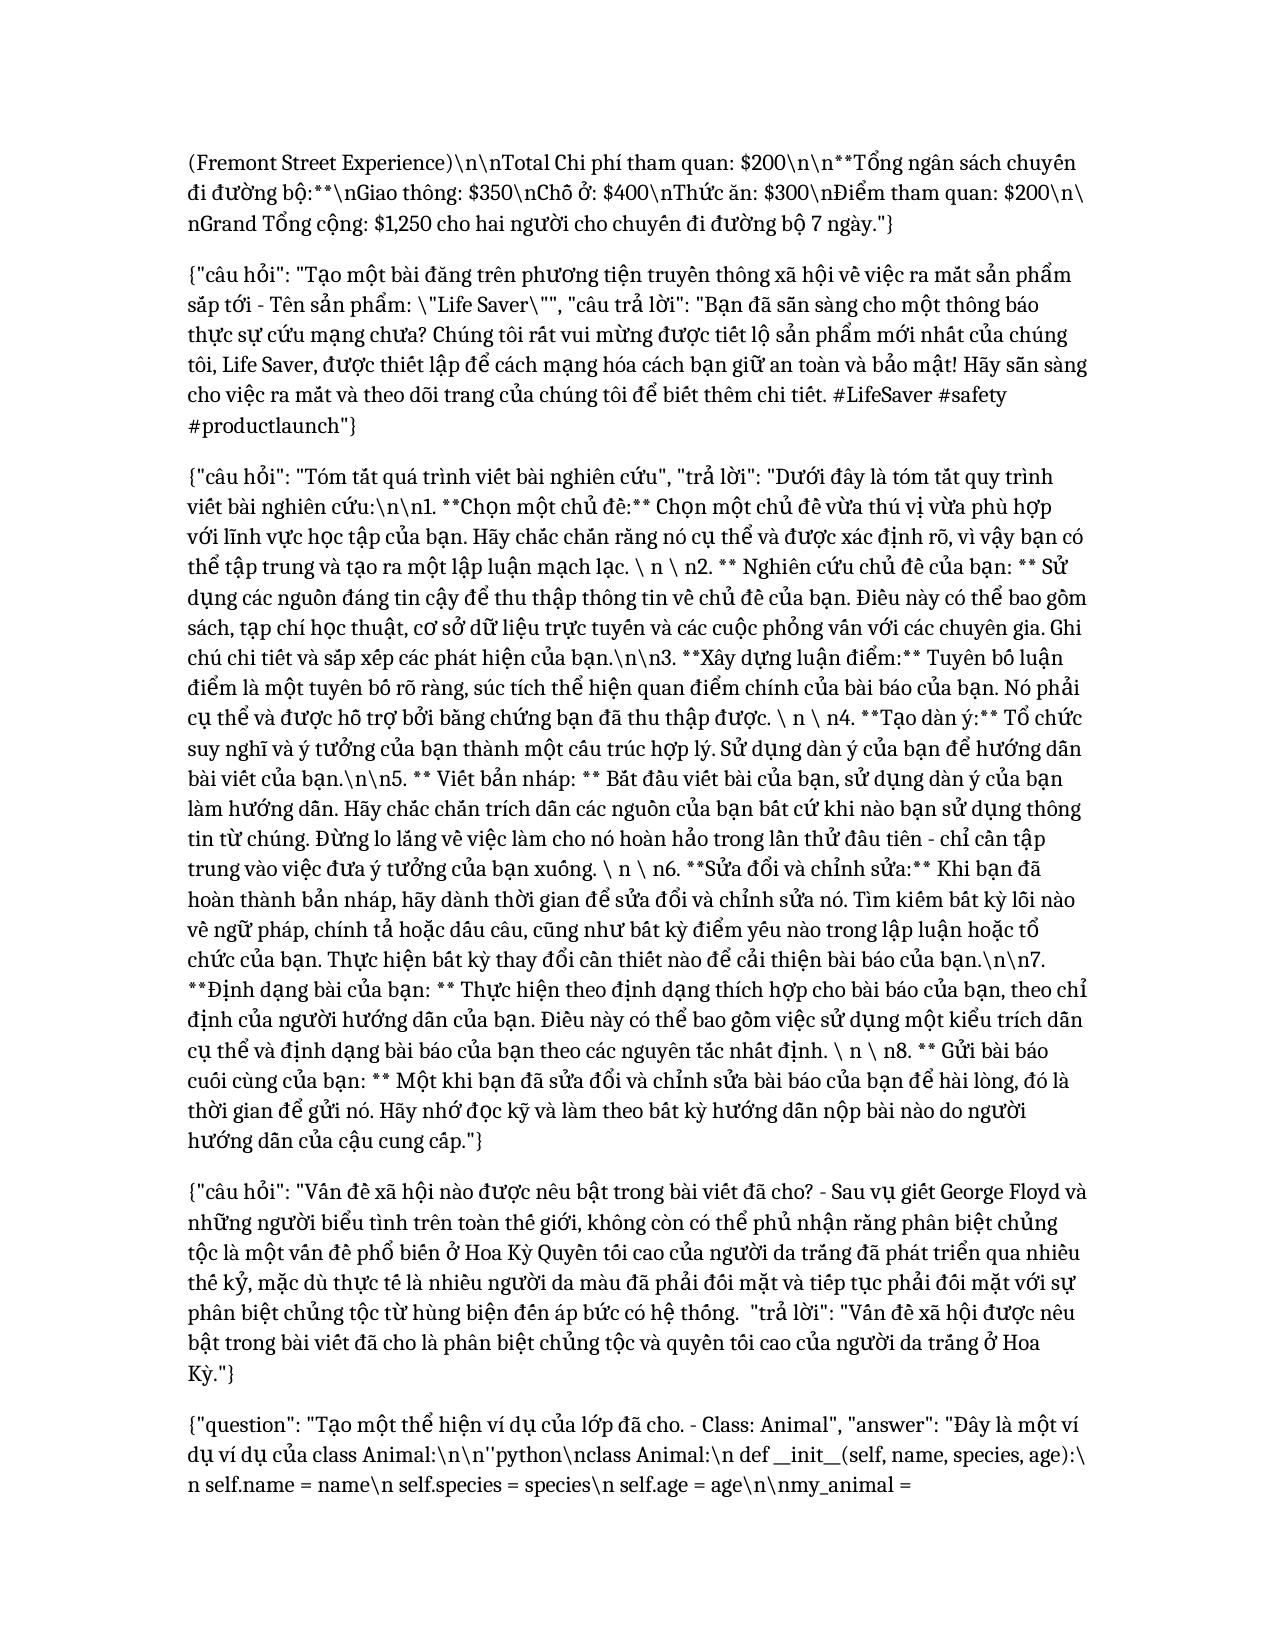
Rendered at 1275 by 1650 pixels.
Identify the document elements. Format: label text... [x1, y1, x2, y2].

text {"câu hỏi": "Vấn đề xã hội nào được nêu bật trong bài viết đã cho? - Sau vụ giết George Floyd và những người biểu tình trên toàn thế giới, không còn có thể phủ nhận rằng phân biệt chủng tộc là một vấn đề phổ biến ở Hoa Kỳ Quyền tối cao của người da trắng đã phát triển qua nhiều thế kỷ, mặc dù thực tế là nhiều người da màu đã phải đối mặt và tiếp tục phải đối mặt với sự phân biệt chủng tộc từ hùng biện đến áp bức có hệ thống. "trả lời": "Vấn đề xã hội được nêu bật trong bài viết đã cho là phân biệt chủng tộc và quyền tối cao của người da trắng ở Hoa Kỳ."} [187, 1179, 1087, 1387]
text {"câu hỏi": "Tạo một bài đăng trên phương tiện truyền thông xã hội về việc ra mắt sản phẩm sắp tới - Tên sản phẩm: \"Life Saver\"", "câu trả lời": "Bạn đã sẵn sàng cho một thông báo thực sự cứu mạng chưa? Chúng tôi rất vui mừng được tiết lộ sản phẩm mới nhất của chúng tôi, Life Saver, được thiết lập để cách mạng hóa cách bạn giữ an toàn và bảo mật! Hãy sẵn sàng cho việc ra mắt và theo dõi trang của chúng tôi để biết thêm chi tiết. #LifeSaver #safety #productlaunch"} [187, 261, 1087, 439]
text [187, 1411, 1087, 1498]
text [187, 150, 1087, 237]
text {"câu hỏi": "Tóm tắt quá trình viết bài nghiên cứu", "trả lời": "Dưới đây là tóm tắt quy trình viết bài nghiên cứu:\n\n1. **Chọn một chủ đề:** Chọn một chủ đề vừa thú vị vừa phù hợp với lĩnh vực học tập của bạn. Hãy chắc chắn rằng nó cụ thể và được xác định rõ, vì vậy bạn có thể tập trung và tạo ra một lập luận mạch lạc. \ n \ n2. ** Nghiên cứu chủ đề của bạn: ** Sử dụng các nguồn đáng tin cậy để thu thập thông tin về chủ đề của bạn. Điều này có thể bao gồm sách, tạp chí học thuật, cơ sở dữ liệu trực tuyến và các cuộc phỏng vấn với các chuyên gia. Ghi chú chi tiết và sắp xếp các phát hiện của bạn.\n\n3. **Xây dựng luận điểm:** Tuyên bố luận điểm là một tuyên bố rõ ràng, súc tích thể hiện quan điểm chính của bài báo của bạn. Nó phải cụ thể và được hỗ trợ bởi bằng chứng bạn đã thu thập được. \ n \ n4. **Tạo dàn ý:** Tổ chức suy nghĩ và ý tưởng của bạn thành một cấu trúc hợp lý. Sử dụng dàn ý của bạn để hướng dẫn bài viết của bạn.\n\n5. ** Viết bản nháp: ** Bắt đầu viết bài của bạn, sử dụng dàn ý của bạn làm hướng dẫn. Hãy chắc chắn trích dẫn các nguồn của bạn bất cứ khi nào bạn sử dụng thông tin từ chúng. Đừng lo lắng về việc làm cho nó hoàn hảo trong lần thử đầu tiên - chỉ cần tập trung vào việc đưa ý tưởng của bạn xuống. \ n \ n6. **Sửa đổi và chỉnh sửa:** Khi bạn đã hoàn thành bản nháp, hãy dành thời gian để sửa đổi và chỉnh sửa nó. Tìm kiếm bất kỳ lỗi nào về ngữ pháp, chính tả hoặc dấu câu, cũng như bất kỳ điểm yếu nào trong lập luận hoặc tổ chức của bạn. Thực hiện bất kỳ thay đổi cần thiết nào để cải thiện bài báo của bạn.\n\n7. **Định dạng bài của bạn: ** Thực hiện theo định dạng thích hợp cho bài báo của bạn, theo chỉ định của người hướng dẫn của bạn. Điều này có thể bao gồm việc sử dụng một kiểu trích dẫn cụ thể và định dạng bài báo của bạn theo các nguyên tắc nhất định. \ n \ n8. ** Gửi bài báo cuối cùng của bạn: ** Một khi bạn đã sửa đổi và chỉnh sửa bài báo của bạn để hài lòng, đó là thời gian để gửi nó. Hãy nhớ đọc kỹ và làm theo bất kỳ hướng dẫn nộp bài nào do người hướng dẫn của cậu cung cấp."} [187, 463, 1087, 1154]
